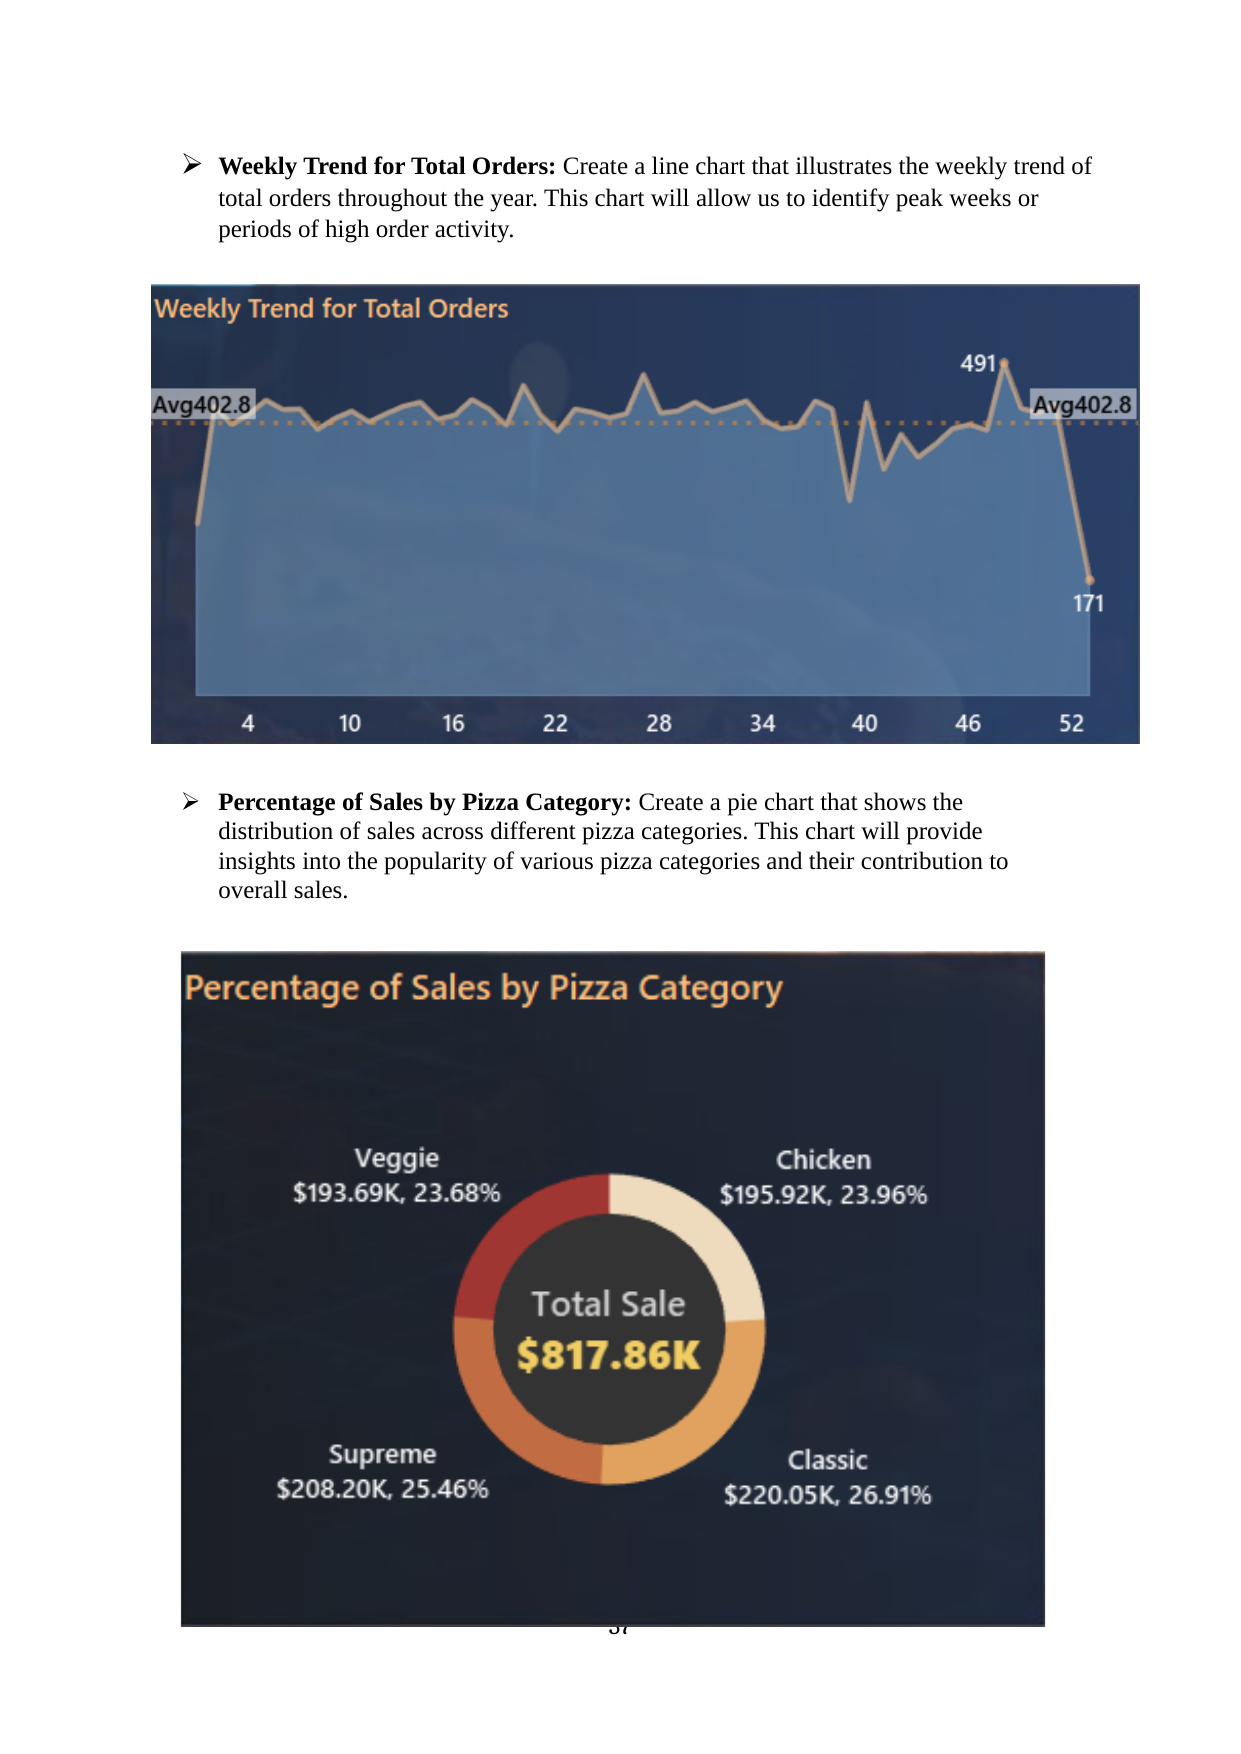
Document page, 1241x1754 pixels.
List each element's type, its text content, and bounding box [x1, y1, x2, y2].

picture [151, 284, 1140, 744]
picture [180, 951, 1046, 1627]
list Weekly Trend for Total Orders: Create a line chart that illustrates the weekly trend of total orders throughout the year. This chart will allow us to identify peak weeks or periods of high order activity. [181, 151, 1109, 243]
list Percentage of Sales by Pizza Category: Create a pie chart that shows the distribution of sales across different pizza categories. This chart will provide insights into the popularity of various pizza categories and their contribution to overall sales. [181, 787, 1057, 904]
